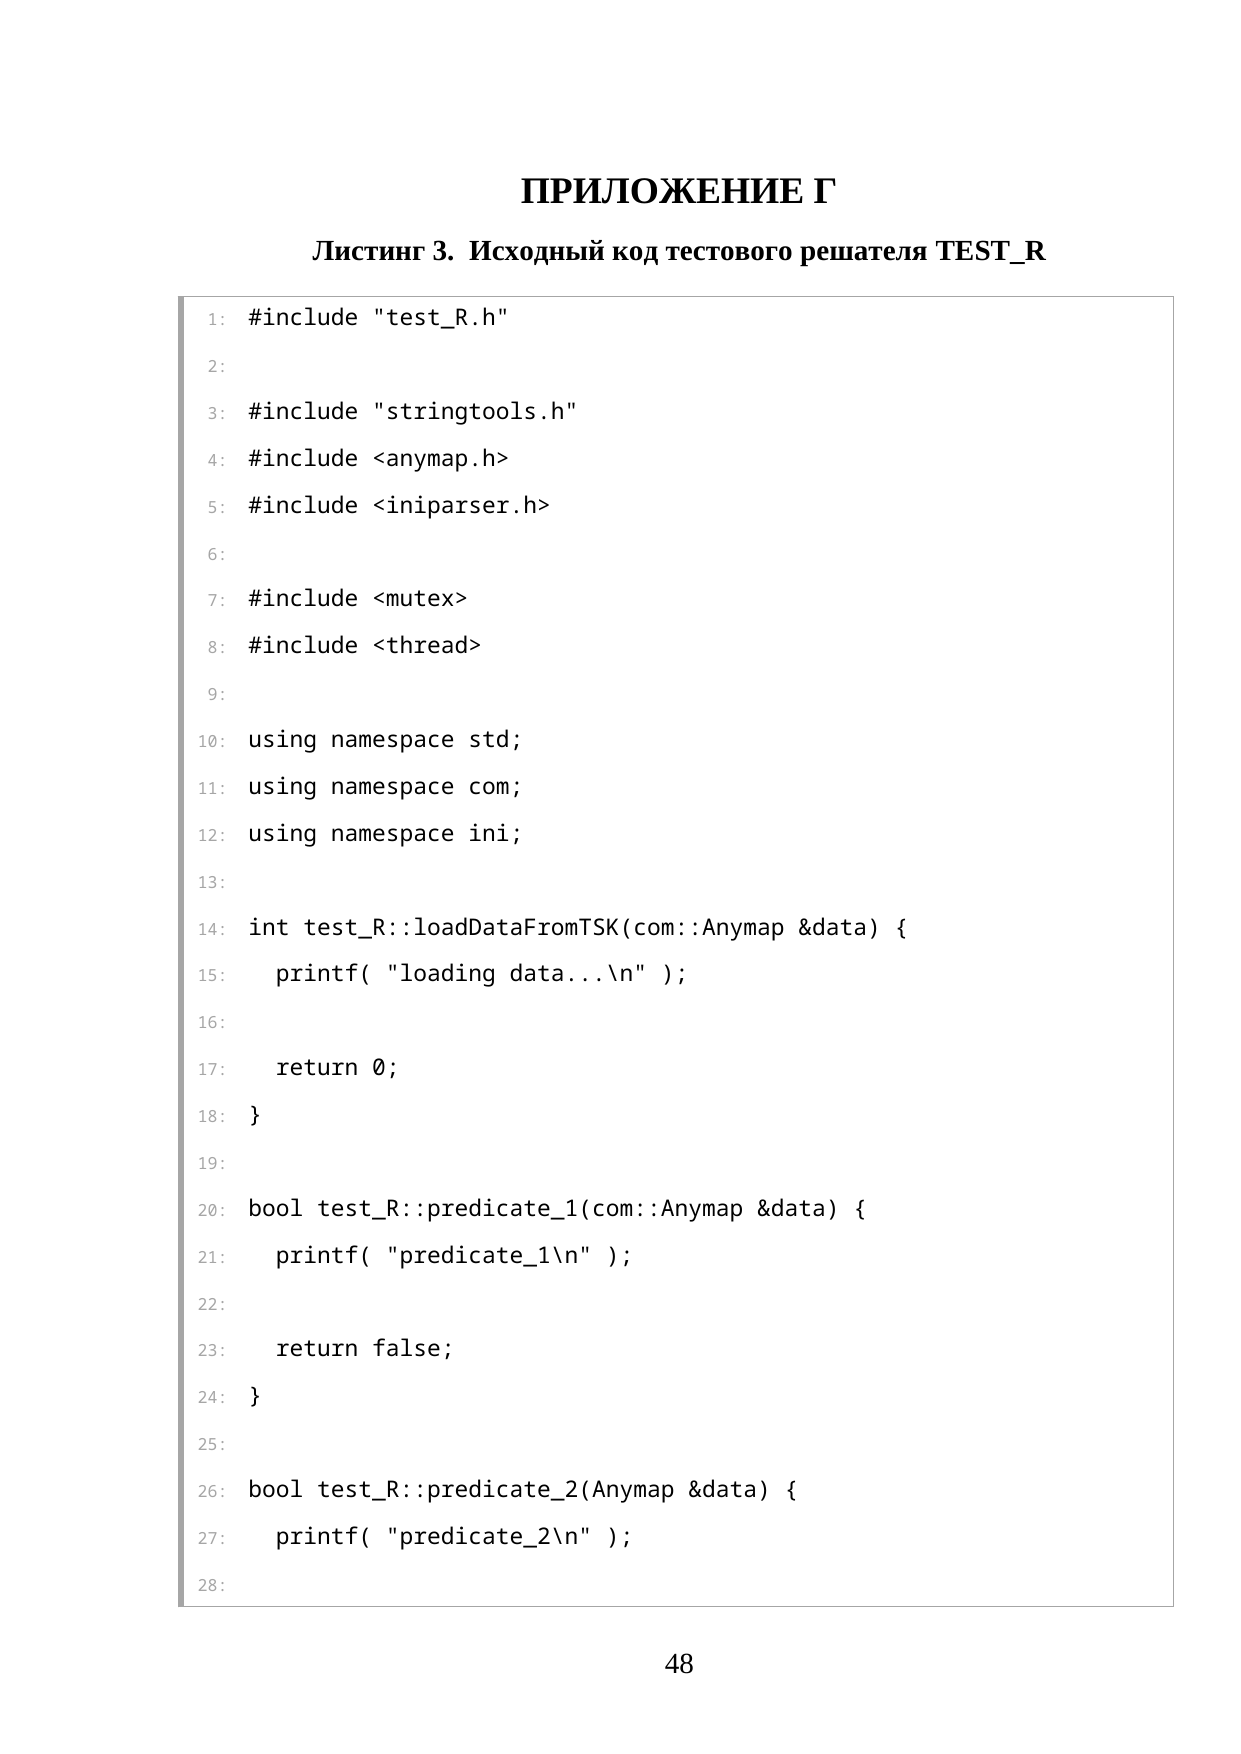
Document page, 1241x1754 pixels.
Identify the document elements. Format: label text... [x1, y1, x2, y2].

list #include <mutex> [184, 577, 1173, 614]
list return 0; [184, 1046, 1173, 1082]
list #include <thread> [184, 624, 1173, 661]
list return false; [184, 1327, 1173, 1364]
list printf( "predicate_1\n" ); [184, 1233, 1173, 1270]
list printf( "predicate_2\n" ); [184, 1515, 1173, 1551]
list Листинг 3. Исходный код тестового решателя TEST_R [177, 233, 1181, 267]
list using namespace ini; [184, 812, 1173, 848]
list ПРИЛОЖЕНИЕ Г [177, 168, 1181, 212]
list int test_R::loadDataFromTSK(com::Anymap &data) { [184, 905, 1173, 942]
list using namespace com; [184, 765, 1173, 801]
list bool test_R::predicate_2(Anymap &data) { [184, 1468, 1173, 1504]
list #include <iniparser.h> [184, 483, 1173, 520]
list } [184, 1374, 1173, 1411]
list printf( "loading data...\n" ); [184, 952, 1173, 989]
list #include "test_R.h" [184, 297, 1173, 332]
list #include <anymap.h> [184, 437, 1173, 473]
list using namespace std; [184, 718, 1173, 754]
list } [184, 1093, 1173, 1129]
list #include "stringtools.h" [184, 390, 1173, 426]
list bool test_R::predicate_1(com::Anymap &data) { [184, 1187, 1173, 1223]
